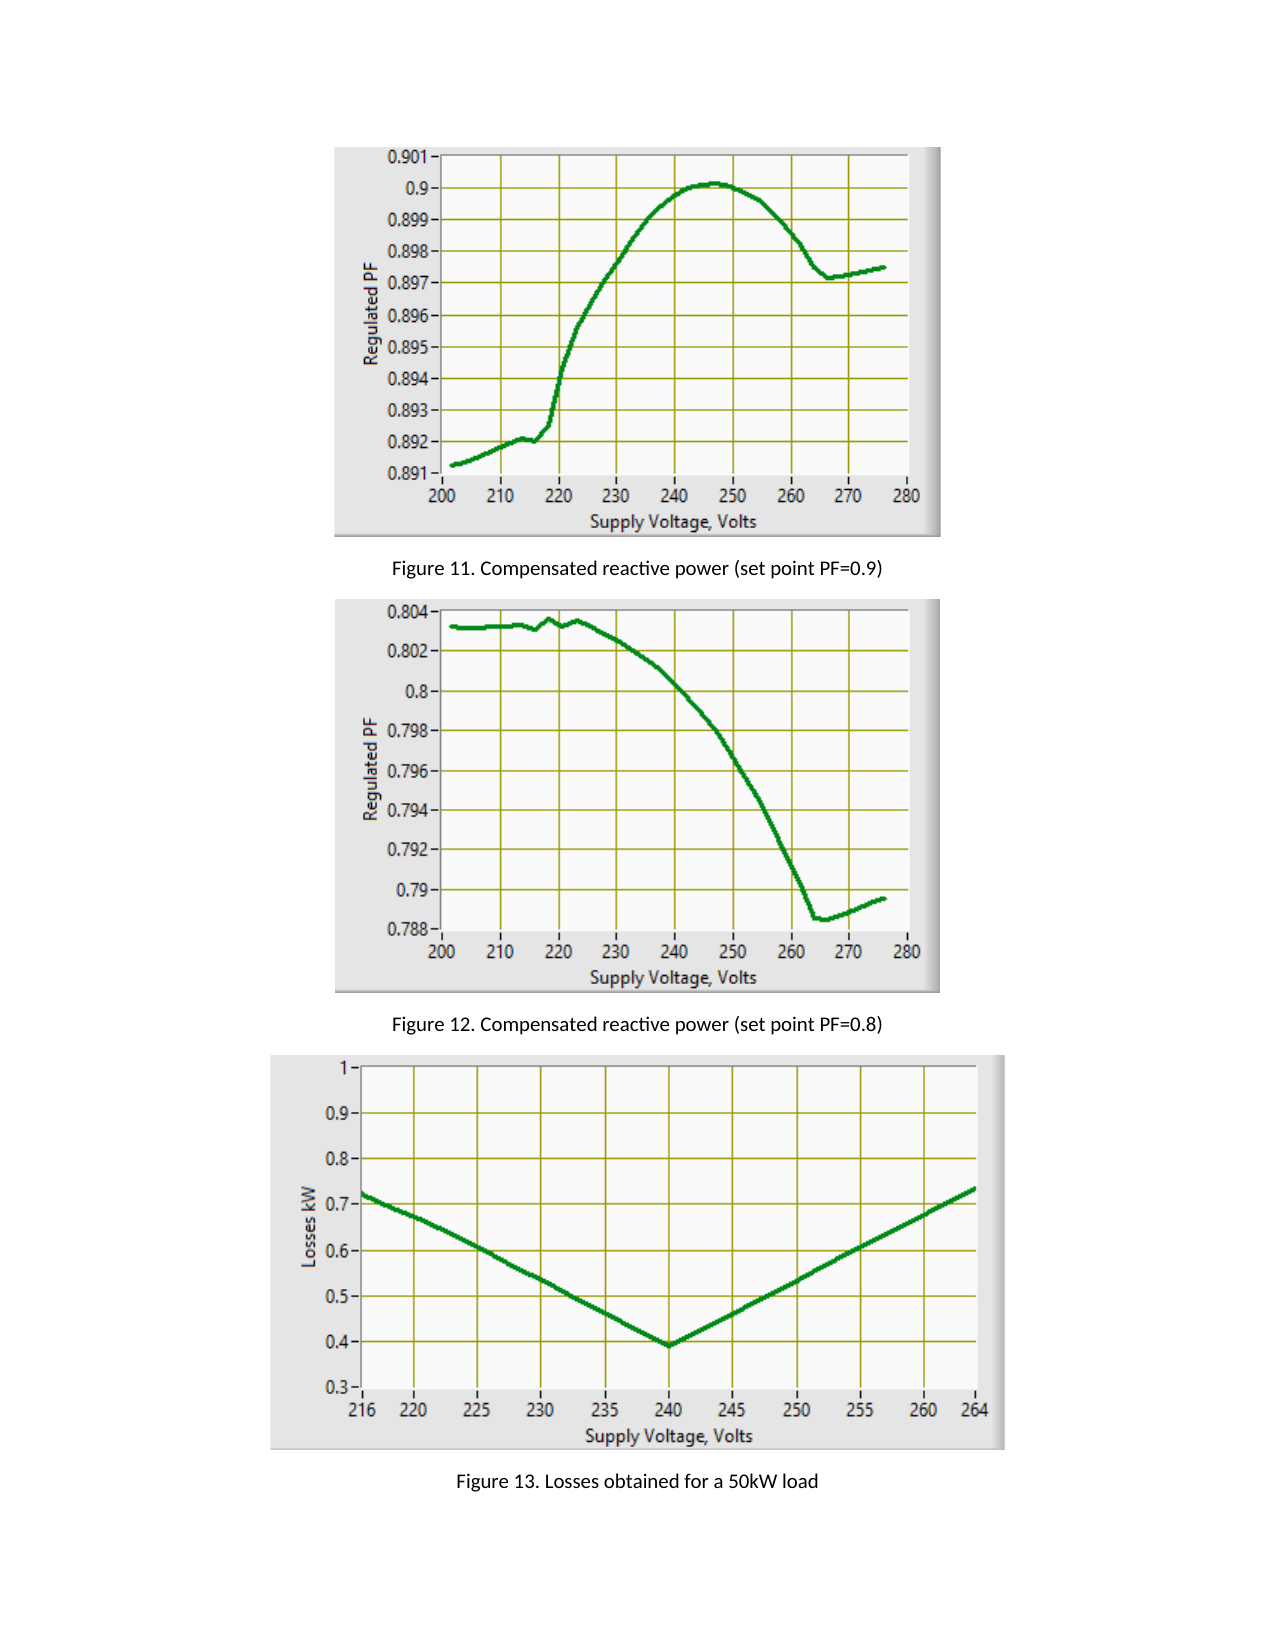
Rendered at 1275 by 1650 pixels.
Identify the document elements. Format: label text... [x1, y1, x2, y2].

text Figure 13. Losses obtained for a 50kW load [177, 1468, 1098, 1494]
picture [335, 599, 940, 993]
picture [270, 1055, 1005, 1450]
picture [334, 147, 941, 537]
text Figure 12. Compensated reactive power (set point PF=0.8) [177, 1012, 1098, 1037]
text Figure 11. Compensated reactive power (set point PF=0.9) [177, 556, 1098, 581]
